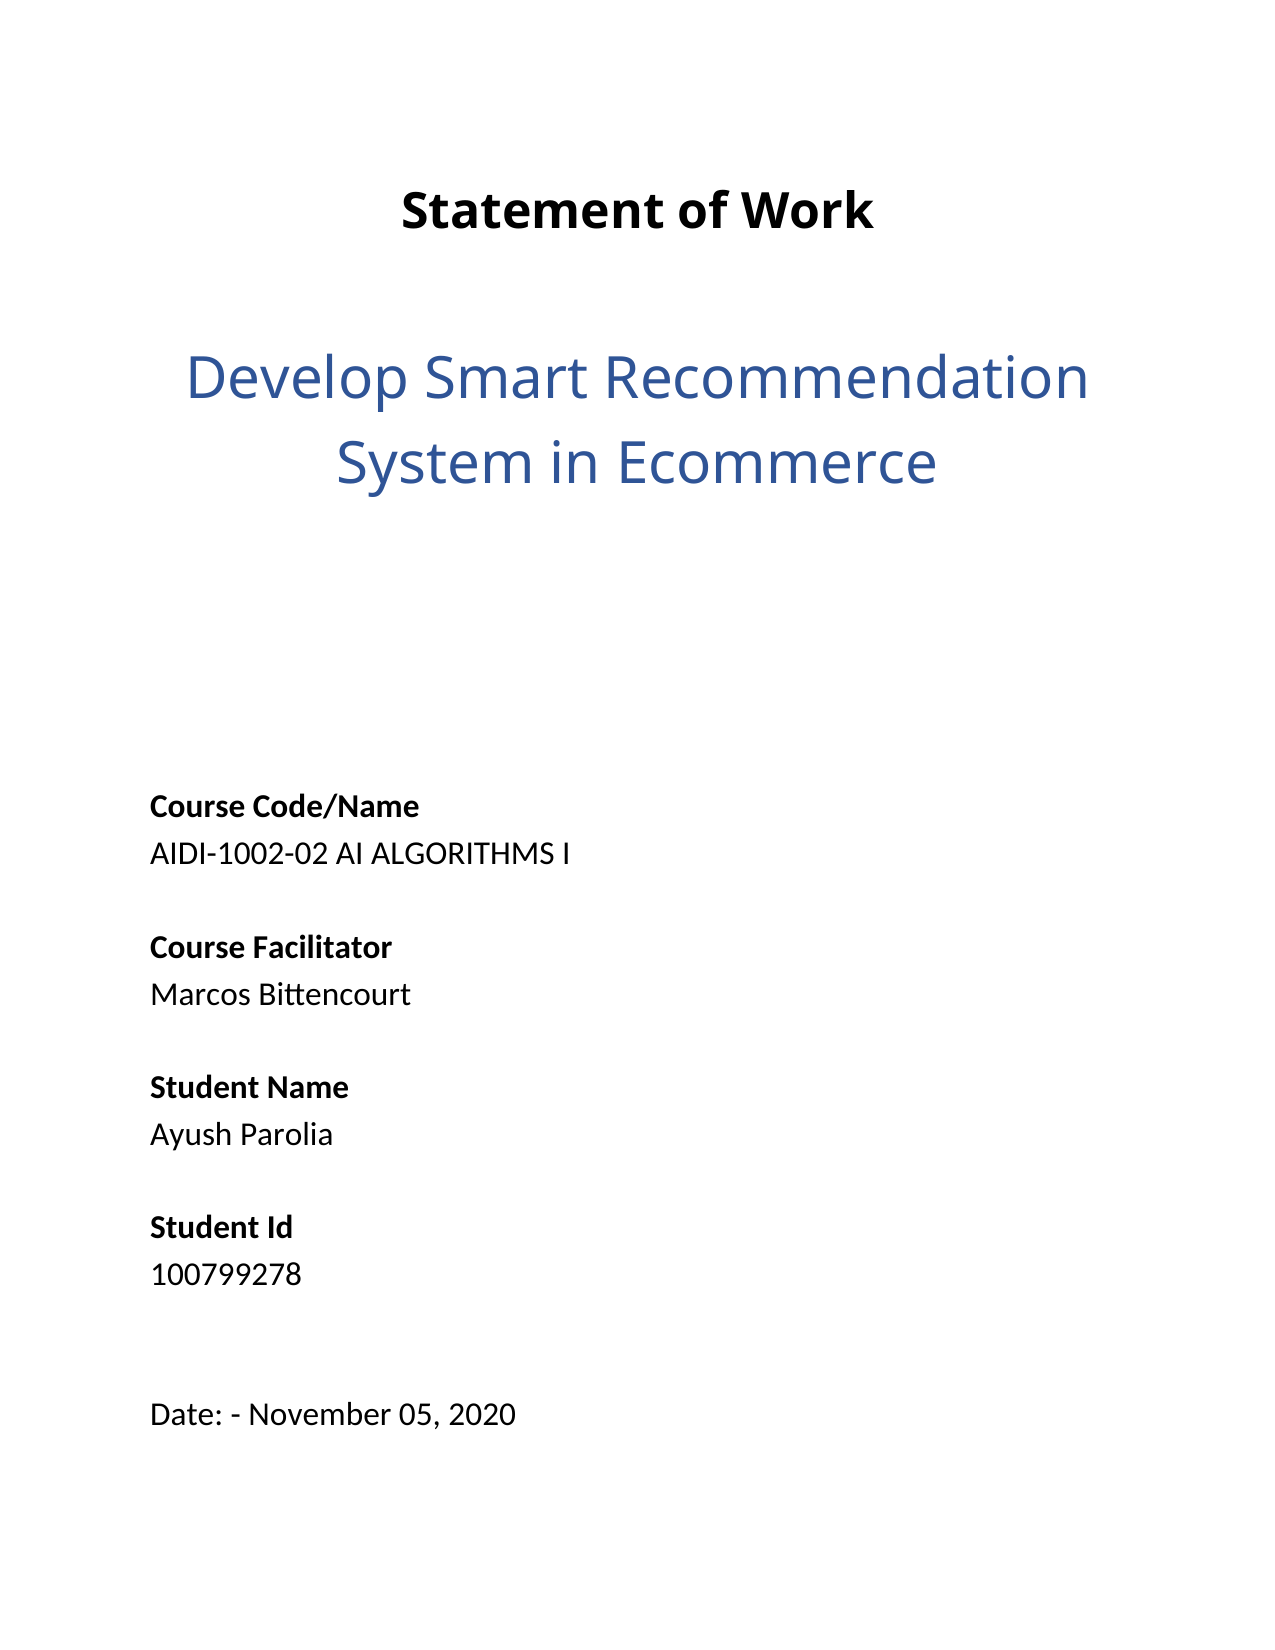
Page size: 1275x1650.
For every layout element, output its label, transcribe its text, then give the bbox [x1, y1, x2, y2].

subtitle Develop Smart Recommendation System in Ecommerce [150, 336, 1125, 500]
subtitle Statement of Work [150, 175, 1125, 243]
text Ayush Parolia [150, 1113, 1125, 1153]
text Course Facilitator [150, 926, 1125, 966]
text Date: - November 05, 2020 [150, 1393, 1125, 1434]
text Marcos Bittencourt [150, 972, 1125, 1013]
text AIDI-1002-02 AI ALGORITHMS I [150, 832, 1125, 873]
text Course Code/Name [150, 785, 1125, 826]
text Student Name [150, 1066, 1125, 1107]
text Student Id [150, 1206, 1125, 1247]
text 100799278 [150, 1253, 1125, 1294]
